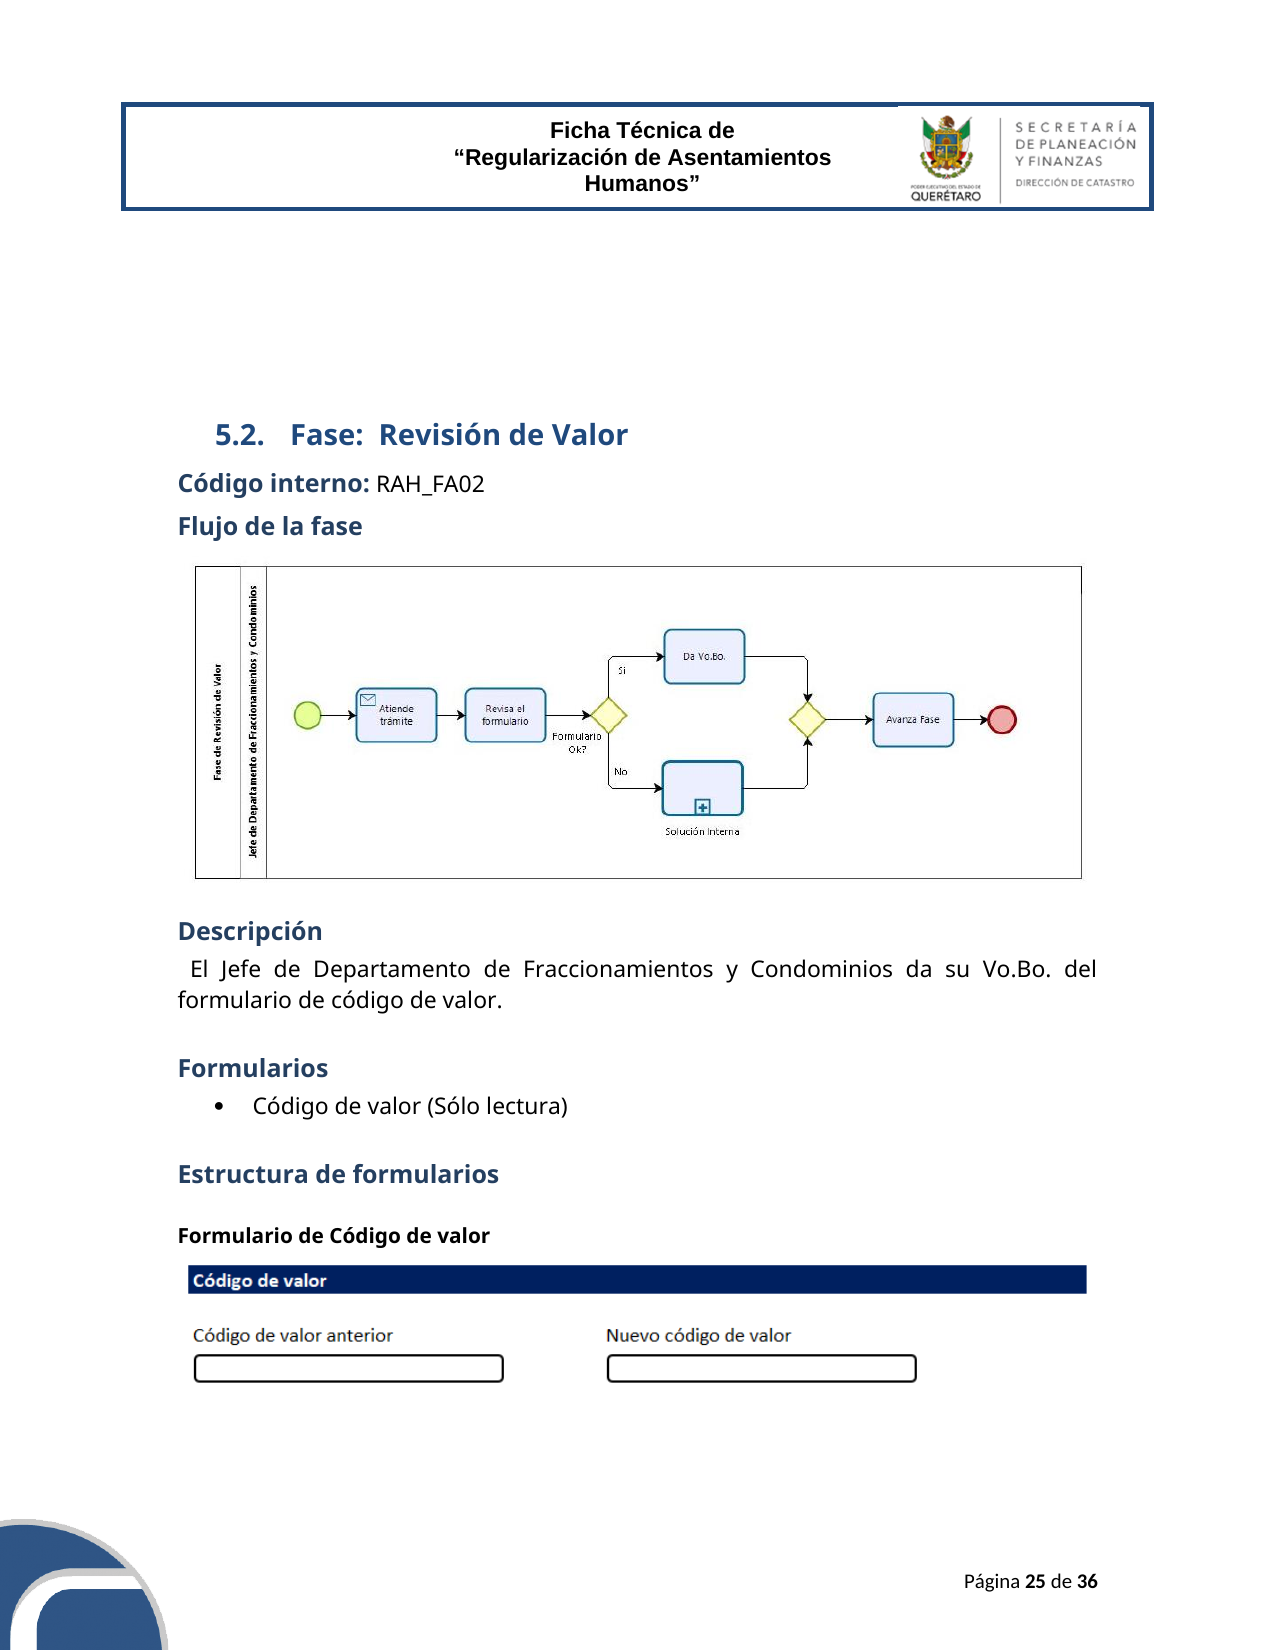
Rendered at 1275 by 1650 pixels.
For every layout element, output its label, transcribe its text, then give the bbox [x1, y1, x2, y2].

subtitle Código interno: RAH_FA02 [177, 466, 1098, 500]
subtitle Flujo de la fase [177, 509, 1098, 543]
subtitle Fase: Revisión de Valor [215, 414, 1098, 453]
list Código de valor (Sólo lectura) [215, 1090, 1098, 1121]
subtitle Formularios [177, 1051, 1098, 1085]
picture [177, 1255, 1098, 1401]
picture [177, 548, 1098, 889]
subtitle Descripción [177, 914, 1098, 948]
subtitle Formulario de Código de valor [177, 1221, 1098, 1249]
text El Jefe de Departamento de Fraccionamientos y Condominios da su Vo.Bo. del formulario de código de valor. [177, 953, 1098, 1016]
picture [0, 1519, 169, 1650]
picture [898, 106, 1141, 207]
subtitle Estructura de formularios [177, 1157, 1098, 1191]
